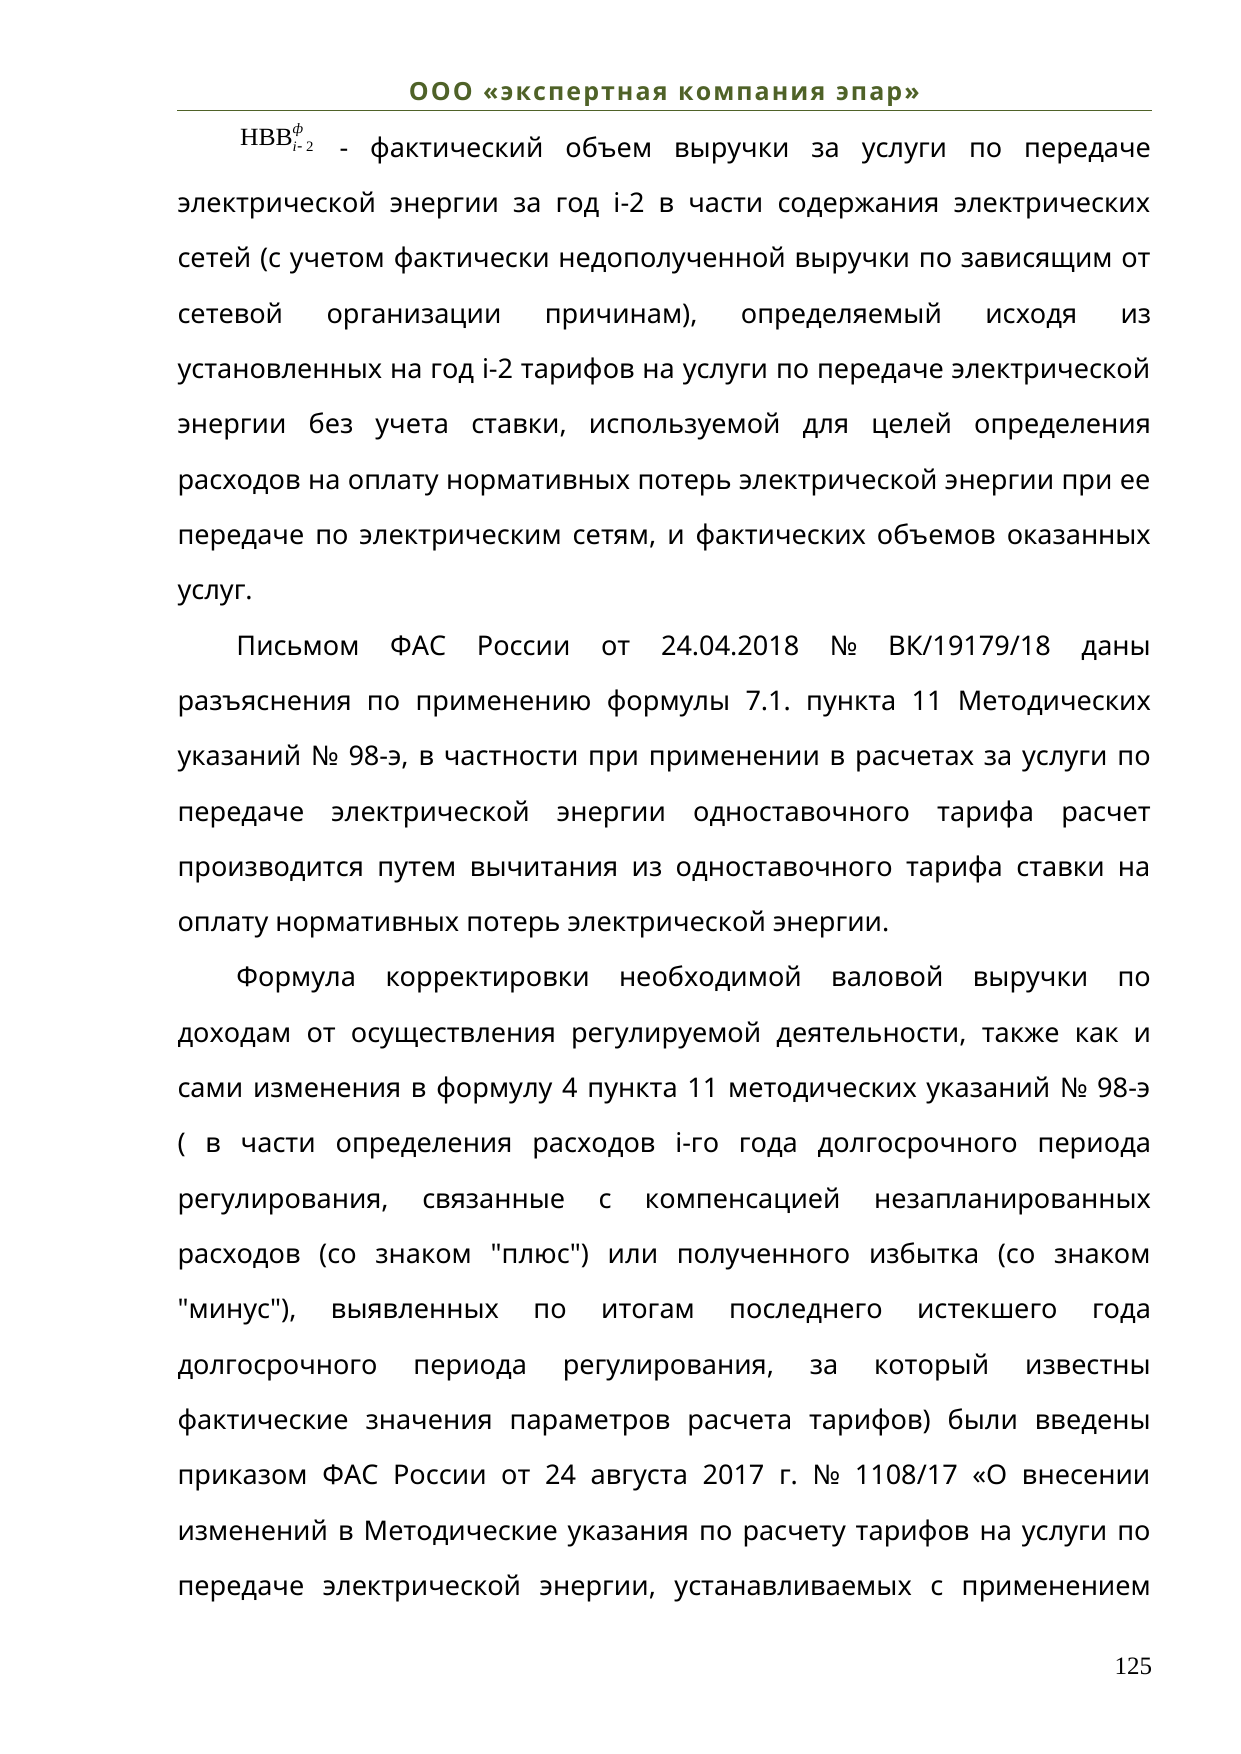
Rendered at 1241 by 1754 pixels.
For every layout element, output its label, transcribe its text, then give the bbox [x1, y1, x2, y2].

text - фактический объем выручки за услуги по передаче электрической энергии за год i-2 в части содержания электрических сетей (с учетом фактически недополученной выручки по зависящим от сетевой организации причинам), определяемый исходя из установленных на год i-2 тарифов на услуги по передаче электрической энергии без учета ставки, используемой для целей определения расходов на оплату нормативных потерь электрической энергии при ее передаче по электрическим сетям, и фактических объемов оказанных услуг. [177, 118, 1152, 608]
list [177, 958, 1152, 1603]
list Письмом ФАС России от 24.04.2018 № ВК/19179/18 даны разъяснения по применению формулы 7.1. пункта 11 Методических указаний № 98-э, в частности при применении в расчетах за услуги по передаче электрической энергии одноставочного тарифа расчет производится путем вычитания из одноставочного тарифа ставки на оплату нормативных потерь электрической энергии. [177, 626, 1152, 939]
